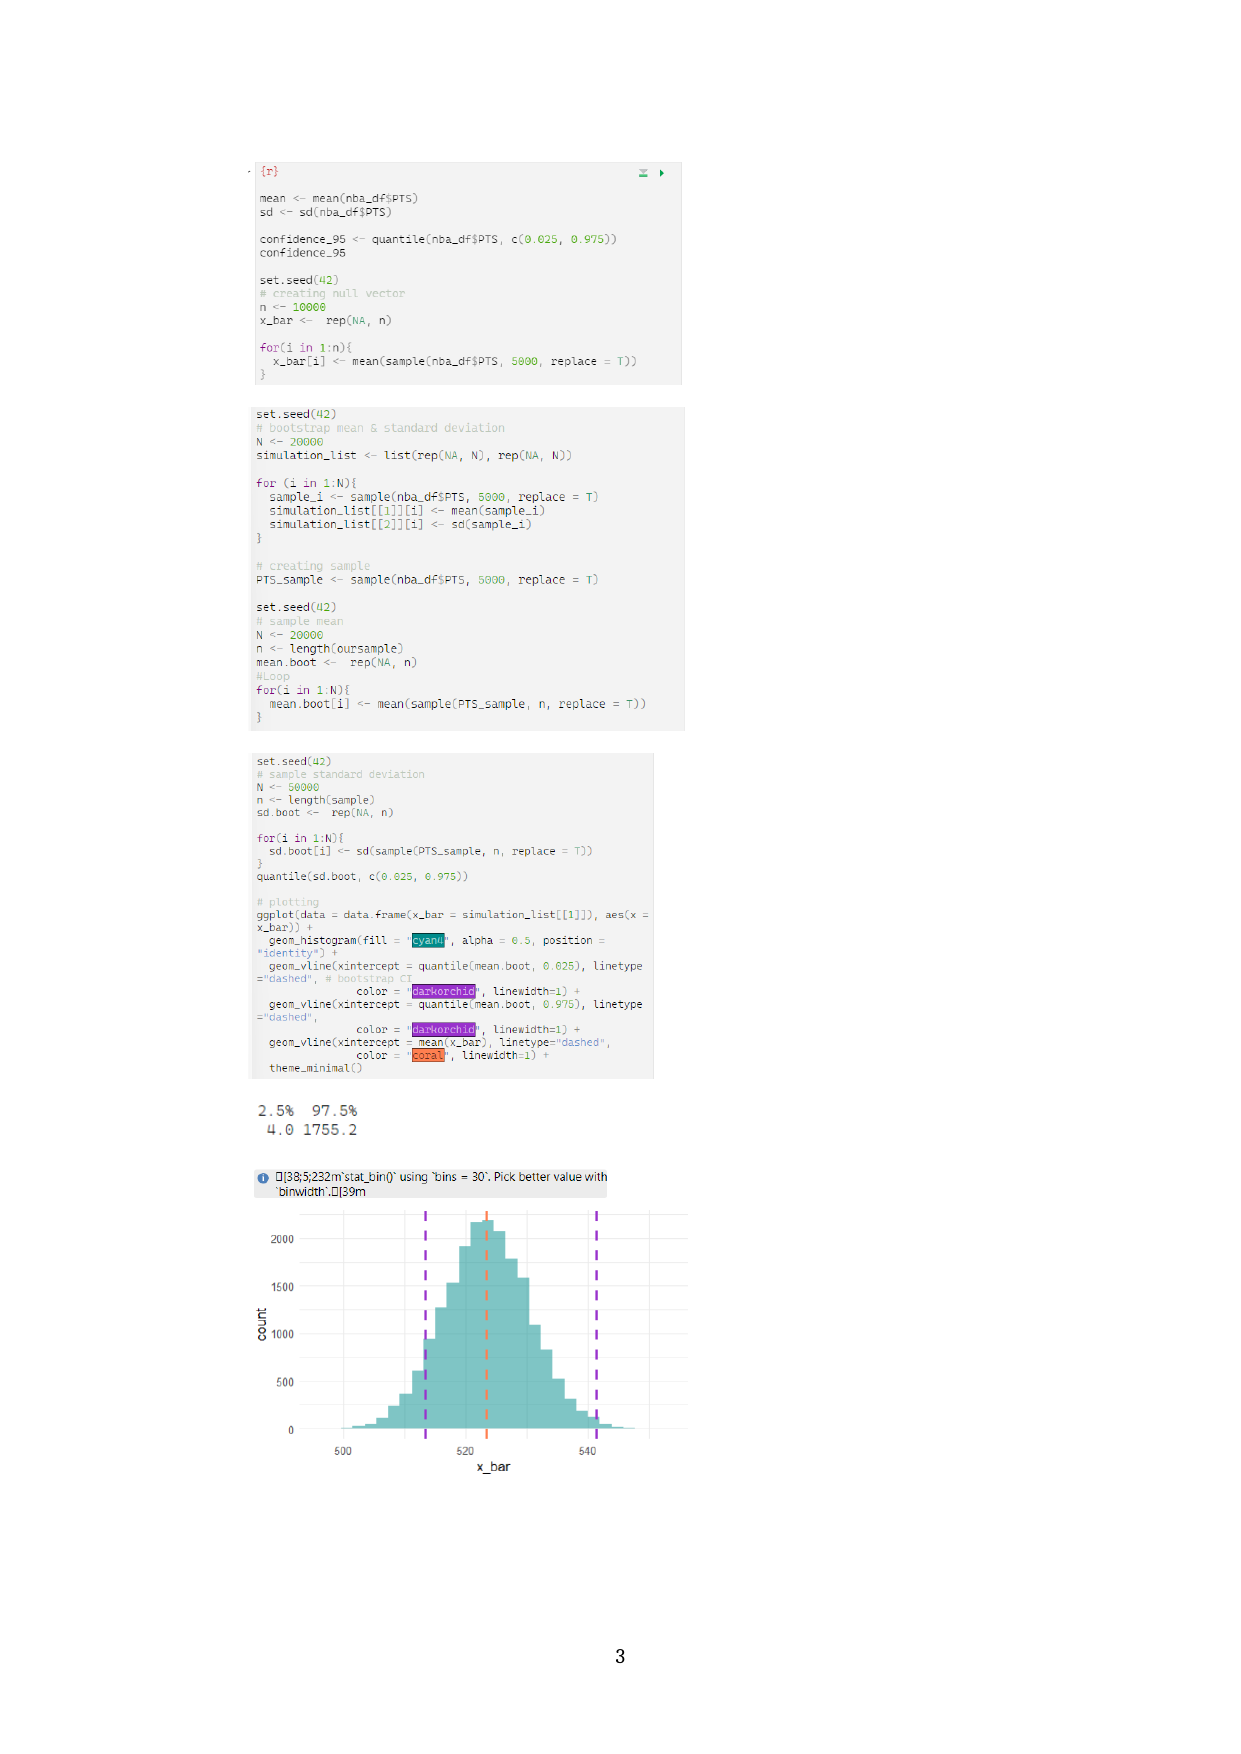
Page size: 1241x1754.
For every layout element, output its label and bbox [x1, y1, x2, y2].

picture [248, 753, 657, 1079]
picture [248, 1100, 388, 1139]
picture [248, 156, 687, 385]
picture [248, 1160, 703, 1485]
picture [248, 407, 688, 731]
